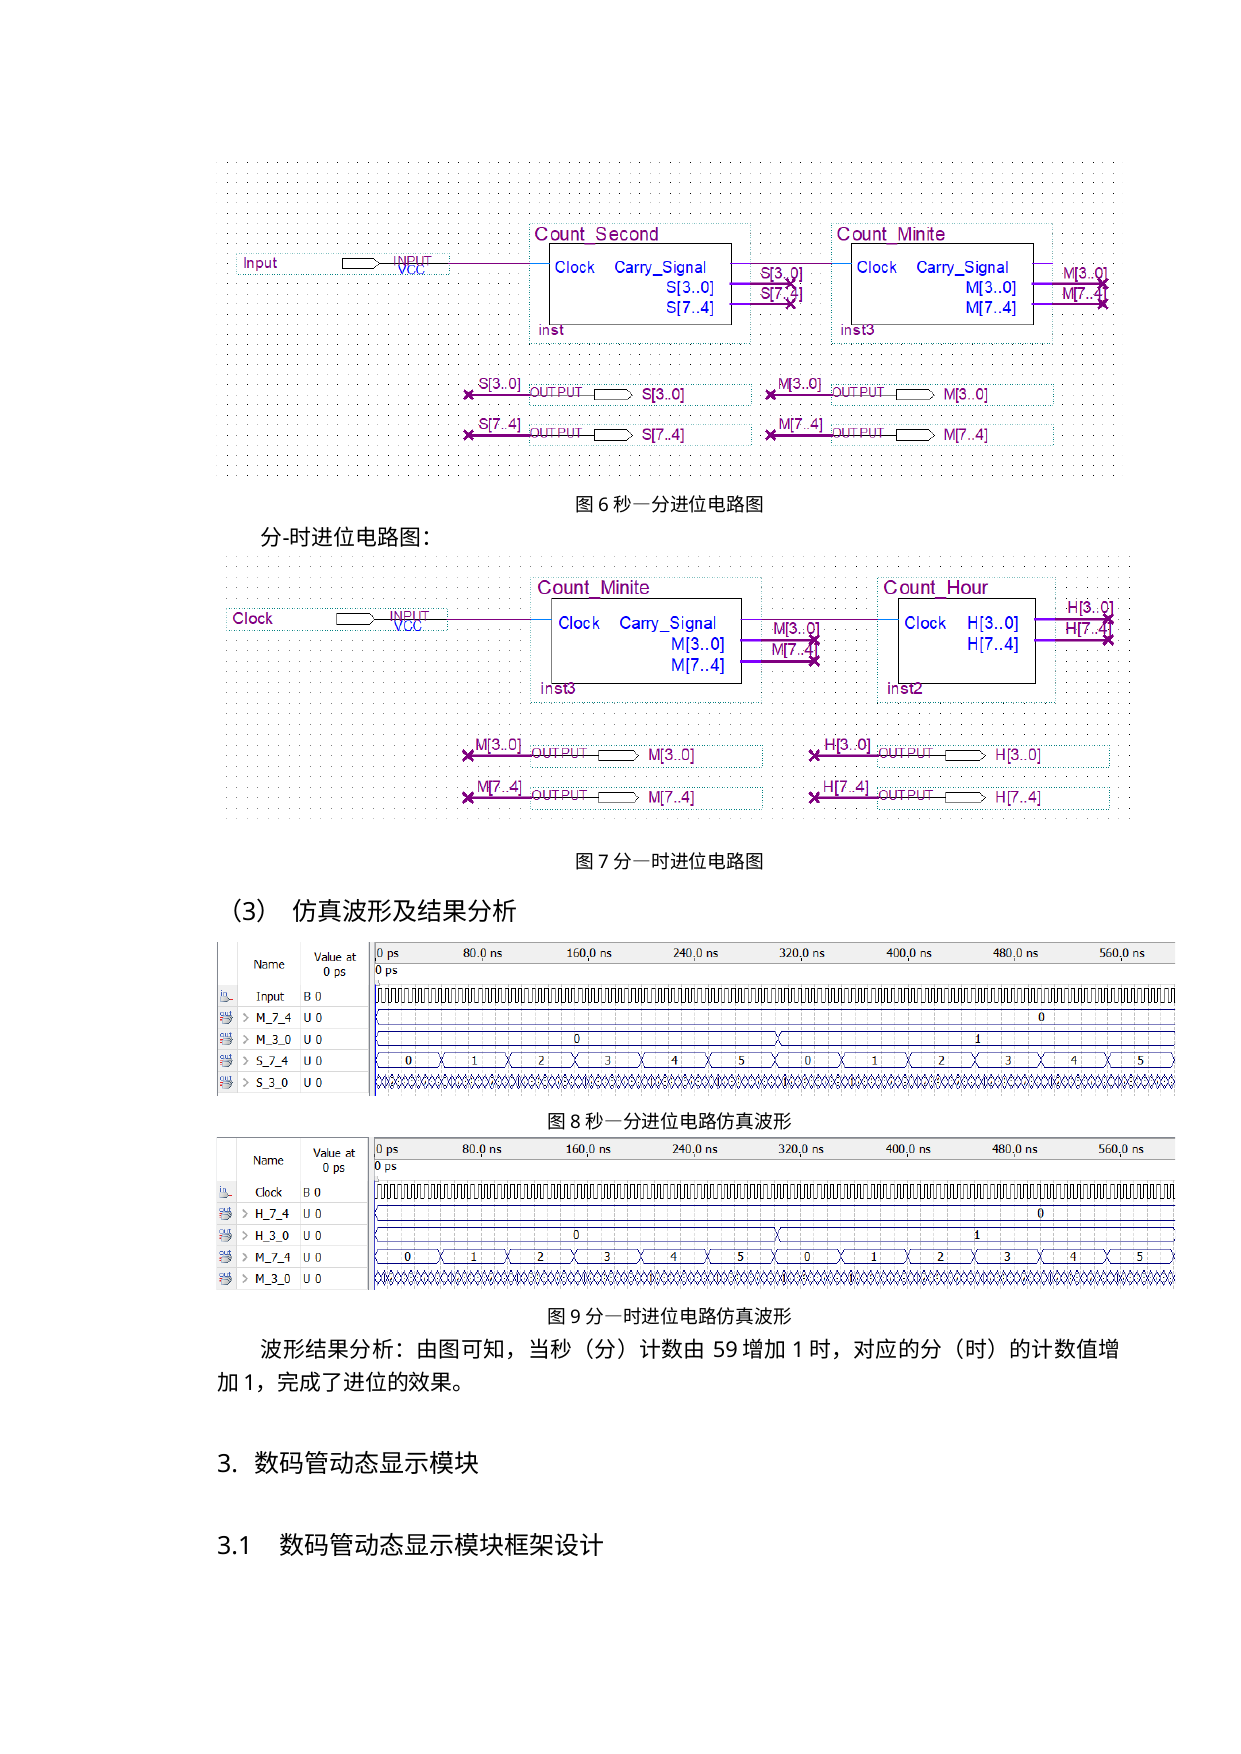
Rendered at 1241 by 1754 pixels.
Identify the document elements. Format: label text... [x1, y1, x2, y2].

list 仿真波形及结果分析 [217, 877, 1122, 942]
text 图7 分—时进位电路图 [217, 844, 1122, 877]
picture [216, 942, 1176, 1096]
list 数码管动态显示模块框架设计 [217, 1511, 1122, 1576]
picture [216, 552, 1133, 829]
text 图8 秒—分进位电路仿真波形 [217, 1104, 1122, 1137]
text 图9 分—时进位电路仿真波形 [217, 1299, 1122, 1332]
text 图6 秒—分进位电路图 [217, 487, 1122, 519]
list 数码管动态显示模块 [217, 1429, 1122, 1494]
picture [216, 162, 1123, 479]
text 分-时进位电路图： [217, 519, 1122, 552]
text 波形结果分析：由图可知，当秒（分）计数由59增加1时，对应的分（时）的计数值增加1，完成了进位的效果。 [217, 1332, 1122, 1397]
picture [216, 1137, 1176, 1290]
